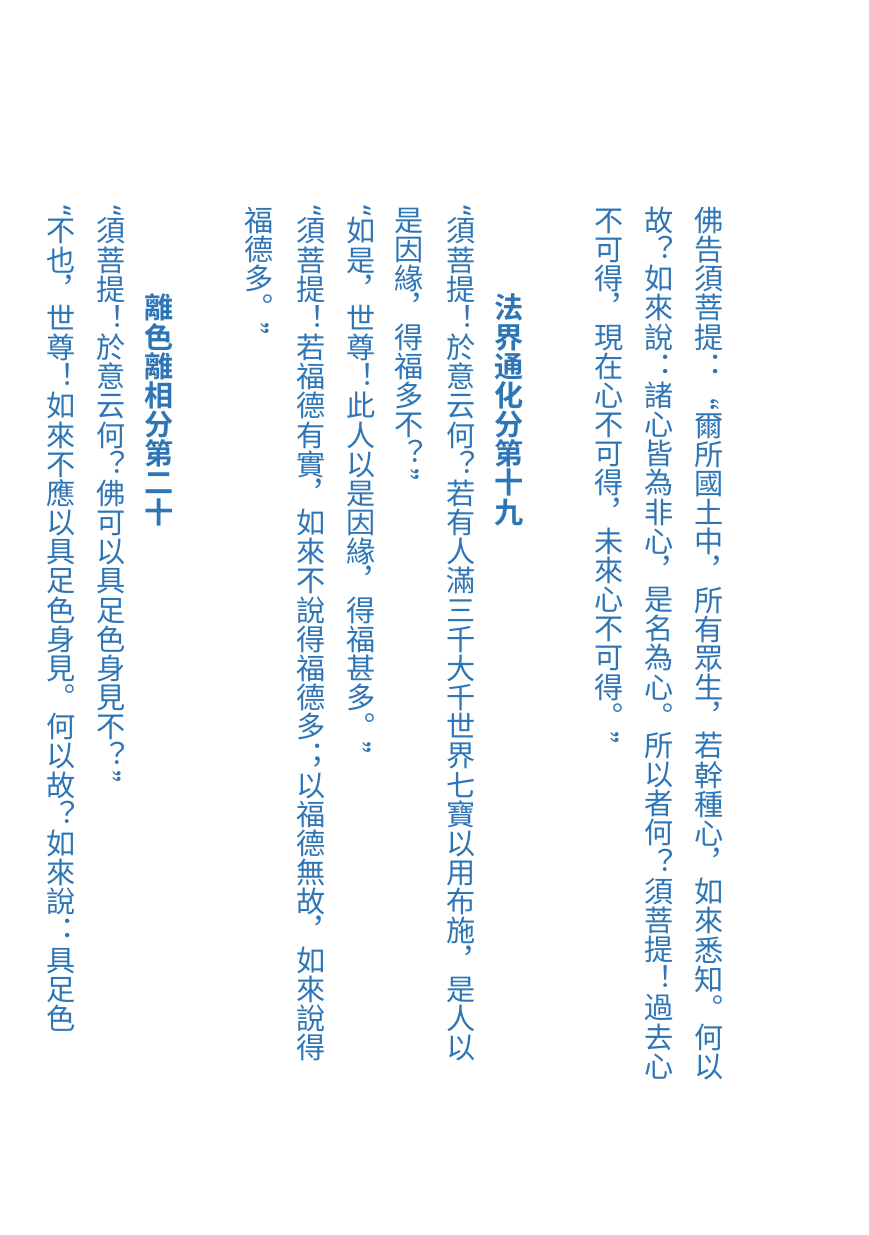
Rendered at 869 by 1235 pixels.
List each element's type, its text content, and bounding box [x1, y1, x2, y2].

text “須菩提！若福德有實，如來不說得福德多；以福德無故，如來說得福德多。” [236, 206, 336, 1090]
text 佛告須菩提：“爾所國土中，所有眾生，若幹種心，如來悉知。何以故？如來說：諸心皆為非心，是名為心。所以者何？須菩提！過去心不可得，現在心不可得，未來心不可得。” [586, 206, 736, 1090]
text “須菩提！於意云何？若有人滿三千大千世界七寶以用布施，是人以是因緣，得福多不？” [386, 206, 486, 1090]
text 法界通化分第十九 [486, 206, 536, 1090]
text “如是，世尊！此人以是因緣，得福甚多。” [336, 206, 386, 1090]
text “須菩提！於意云何？佛可以具足色身見不？” [86, 206, 136, 1090]
text 離色離相分第二十 [136, 206, 186, 1090]
text “不也，世尊！如來不應以具足色身見。何以故？如來說：具足色身，即非具足色身，是名具足色身。” [36, 206, 86, 1090]
